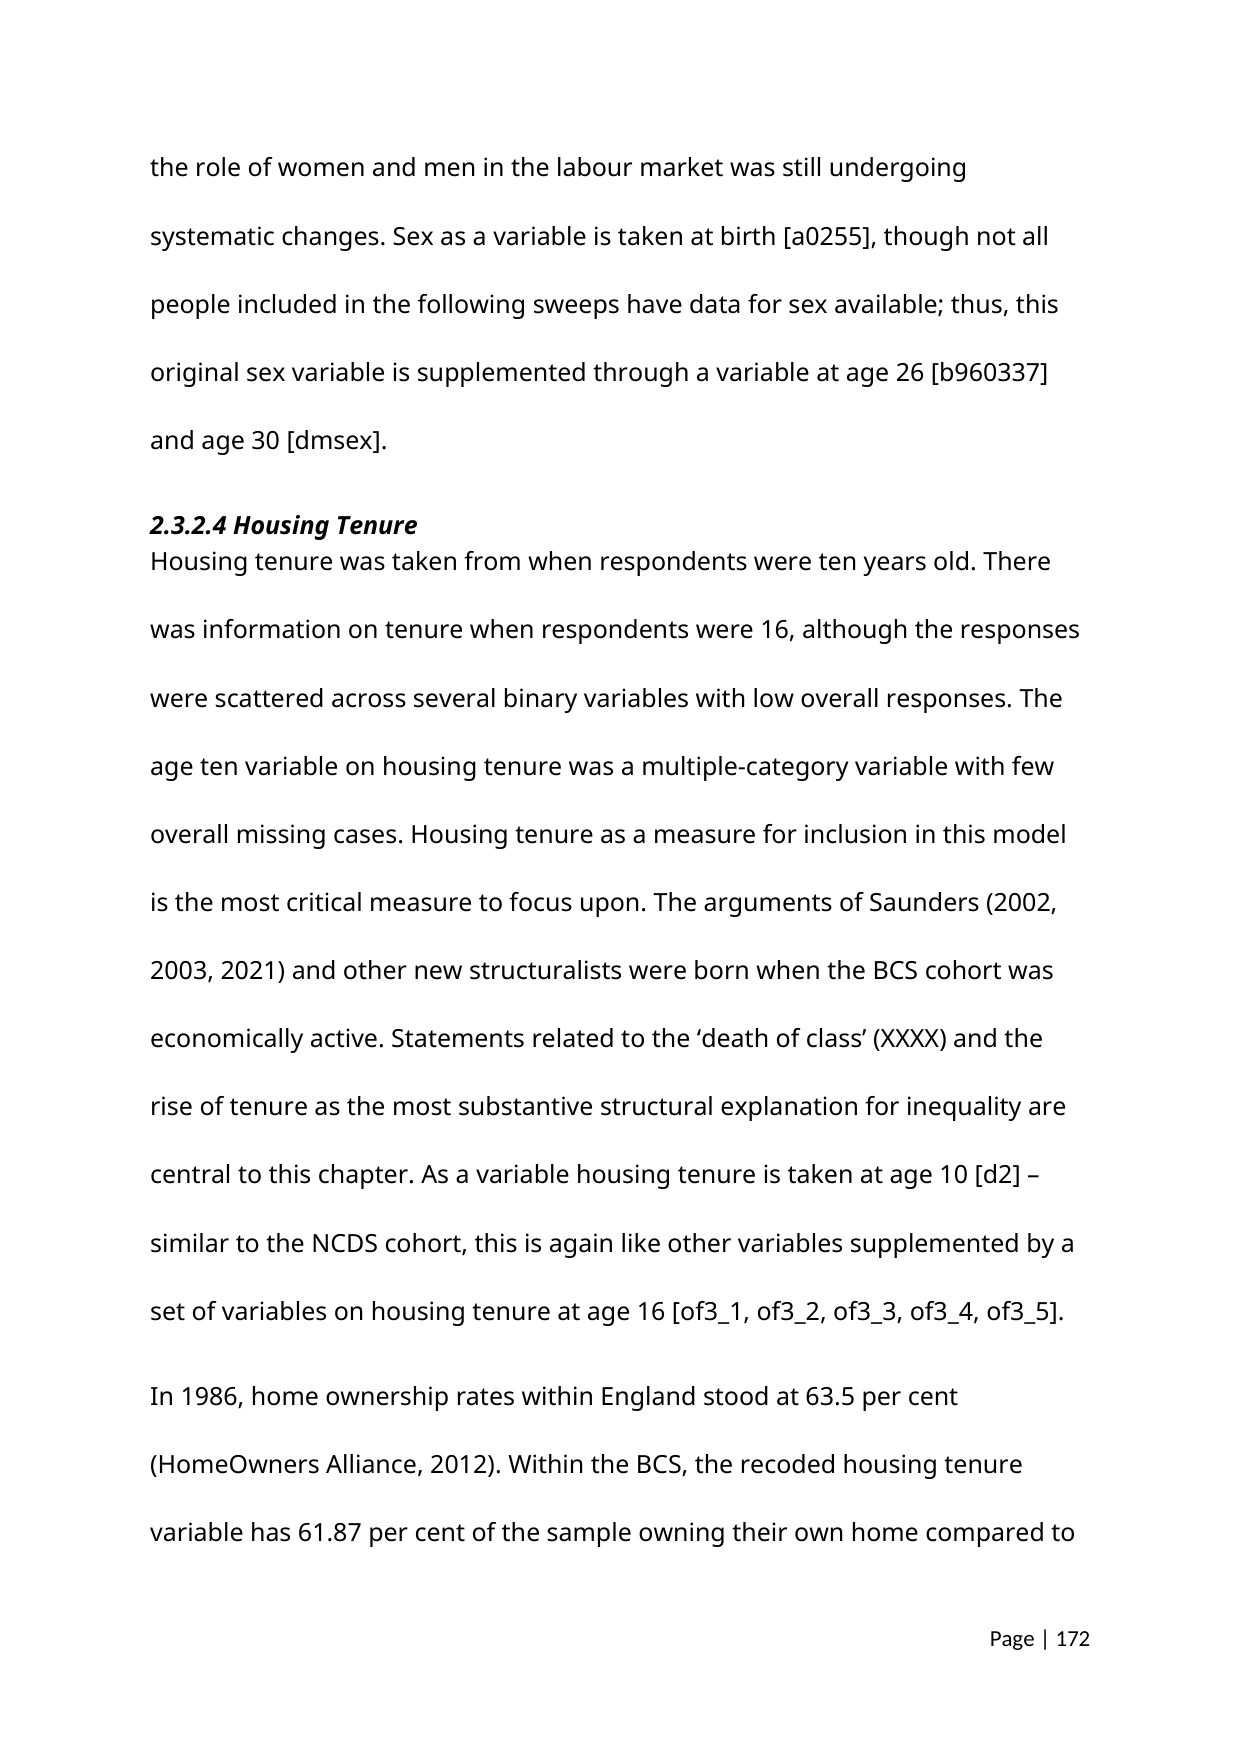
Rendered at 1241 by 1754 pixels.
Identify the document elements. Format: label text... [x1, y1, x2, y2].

text Housing tenure was taken from when respondents were ten years old. There was information on tenure when respondents were 16, although the responses were scattered across several binary variables with low overall responses. The age ten variable on housing tenure was a multiple-category variable with few overall missing cases. Housing tenure as a measure for inclusion in this model is the most critical measure to focus upon. The arguments of Saunders (2002, 2003, 2021) and other new structuralists were born when the BCS cohort was economically active. Statements related to the ‘death of class’ (XXXX) and the rise of tenure as the most substantive structural explanation for inequality are central to this chapter. As a variable housing tenure is taken at age 10 [d2] – similar to the NCDS cohort, this is again like other variables supplemented by a set of variables on housing tenure at age 16 [of3_1, of3_2, of3_3, of3_4, of3_5]. [150, 544, 1090, 1327]
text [150, 150, 1090, 457]
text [150, 1378, 1090, 1548]
subtitle Housing Tenure [150, 507, 1090, 541]
